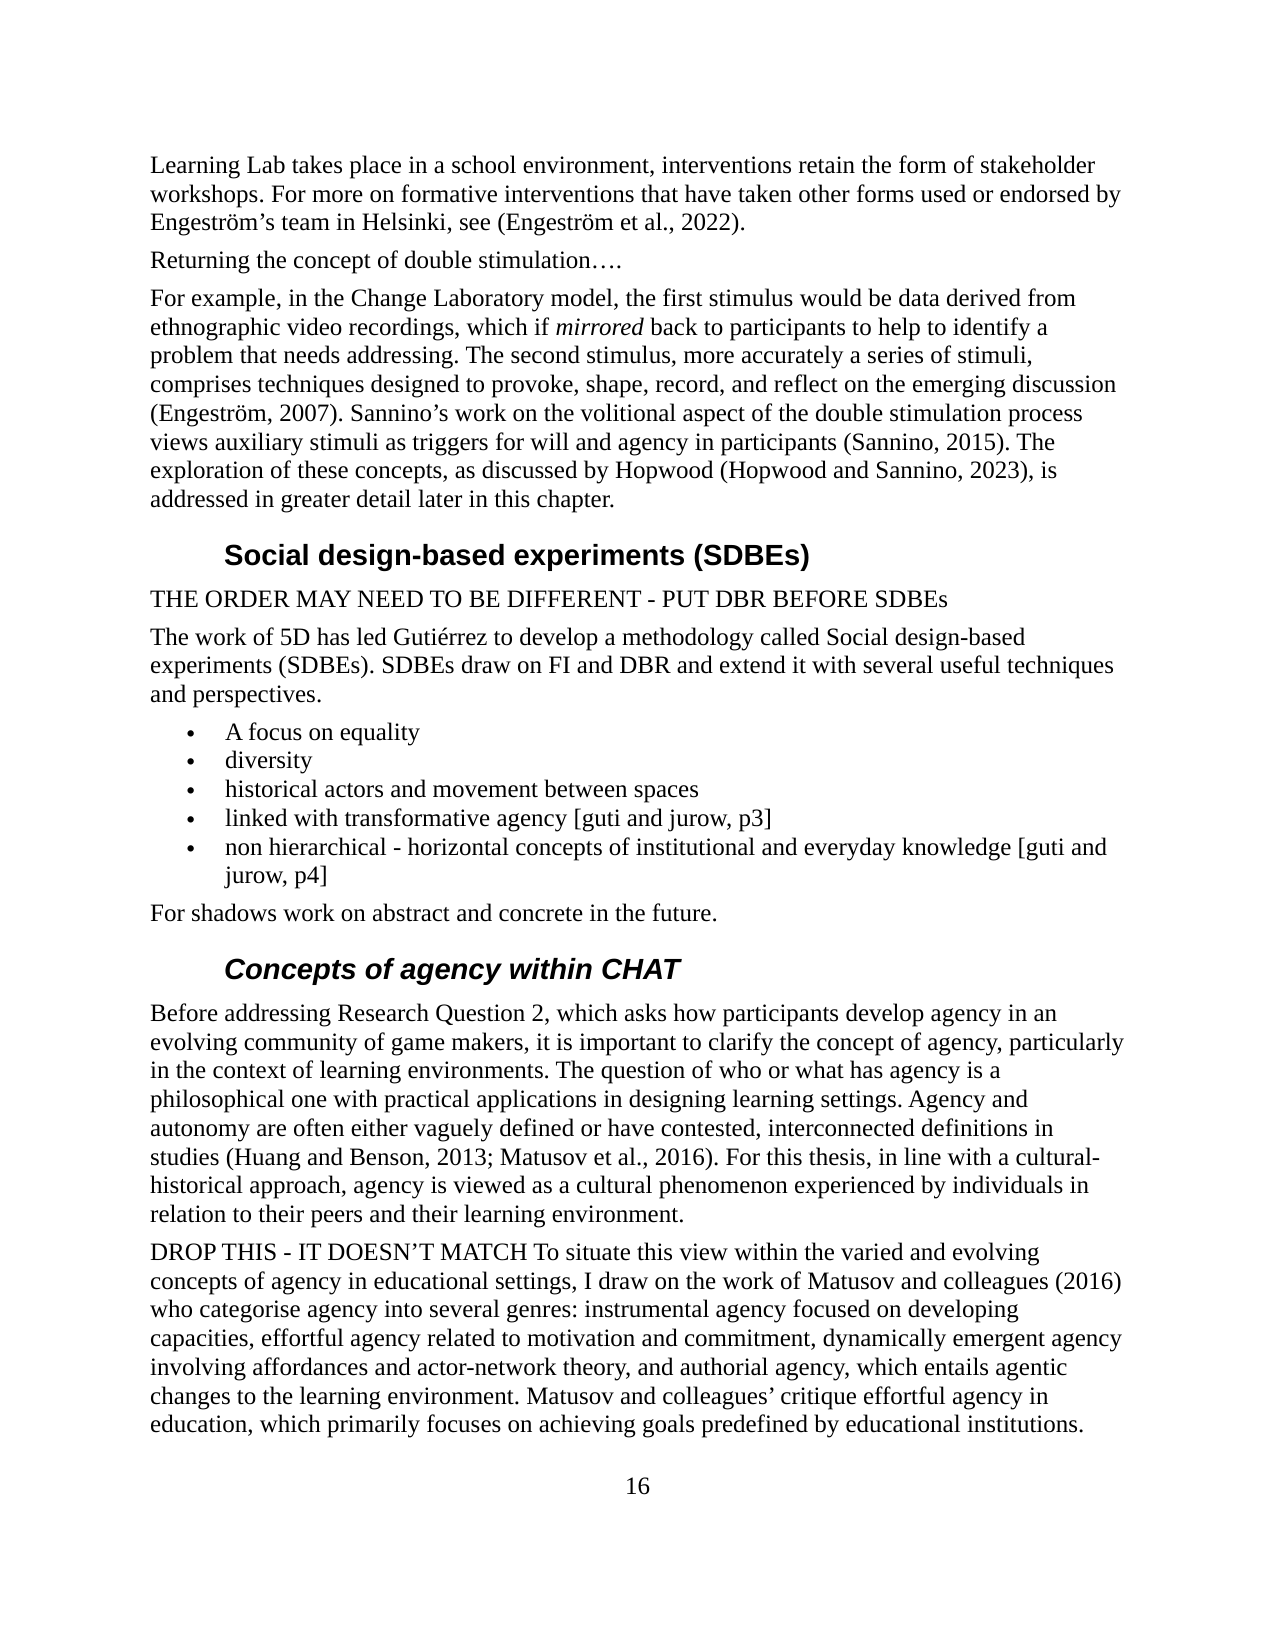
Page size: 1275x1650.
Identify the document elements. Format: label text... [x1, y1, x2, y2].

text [150, 150, 1125, 236]
list diversity [187, 746, 1125, 774]
subtitle Social design-based experiments (SDBEs) [150, 538, 1125, 571]
text DROP THIS - IT DOESN’T MATCH To situate this view within the varied and evolving concepts of agency in educational settings, I draw on the work of Matusov and colleagues (2016) who categorise agency into several genres: instrumental agency focused on developing capacities, effortful agency related to motivation and commitment, dynamically emergent agency involving affordances and actor-network theory, and authorial agency, which entails agentic changes to the learning environment. Matusov and colleagues’ critique effortful agency in education, which primarily focuses on achieving goals predefined by educational institutions. [150, 1237, 1125, 1438]
list linked with transformative agency [guti and jurow, p3] [187, 803, 1125, 832]
text For example, in the Change Laboratory model, the first stimulus would be data derived from ethnographic video recordings, which if mirrored back to participants to help to identify a problem that needs addressing. The second stimulus, more accurately a series of stimuli, comprises techniques designed to provoke, shape, record, and reflect on the emerging discussion (Engeström, 2007). Sannino’s work on the volitional aspect of the double stimulation process views auxiliary stimuli as triggers for will and agency in participants (Sannino, 2015). The exploration of these concepts, as discussed by Hopwood (Hopwood and Sannino, 2023), is addressed in greater detail later in this chapter. [150, 283, 1125, 513]
list non hierarchical - horizontal concepts of institutional and everyday knowledge [guti and jurow, p4] [187, 832, 1125, 889]
text For shadows work on abstract and concrete in the future. [150, 898, 1125, 927]
text Before addressing Research Question 2, which asks how participants develop agency in an evolving community of game makers, it is important to clarify the concept of agency, particularly in the context of learning environments. The question of who or what has agency is a philosophical one with practical applications in designing learning settings. Agency and autonomy are often either vaguely defined or have contested, interconnected definitions in studies (Huang and Benson, 2013; Matusov et al., 2016). For this thesis, in line with a cultural-historical approach, agency is viewed as a cultural phenomenon experienced by individuals in relation to their peers and their learning environment. [150, 998, 1125, 1228]
text THE ORDER MAY NEED TO BE DIFFERENT - PUT DBR BEFORE SDBEs [150, 584, 1125, 613]
text The work of 5D has led Gutiérrez to develop a methodology called Social design-based experiments (SDBEs). SDBEs draw on FI and DBR and extend it with several useful techniques and perspectives. [150, 622, 1125, 708]
subtitle Concepts of agency within CHAT [150, 952, 1125, 986]
list A focus on equality [187, 717, 1125, 746]
text Returning the concept of double stimulation…. [150, 245, 1125, 274]
list historical actors and movement between spaces [187, 774, 1125, 803]
